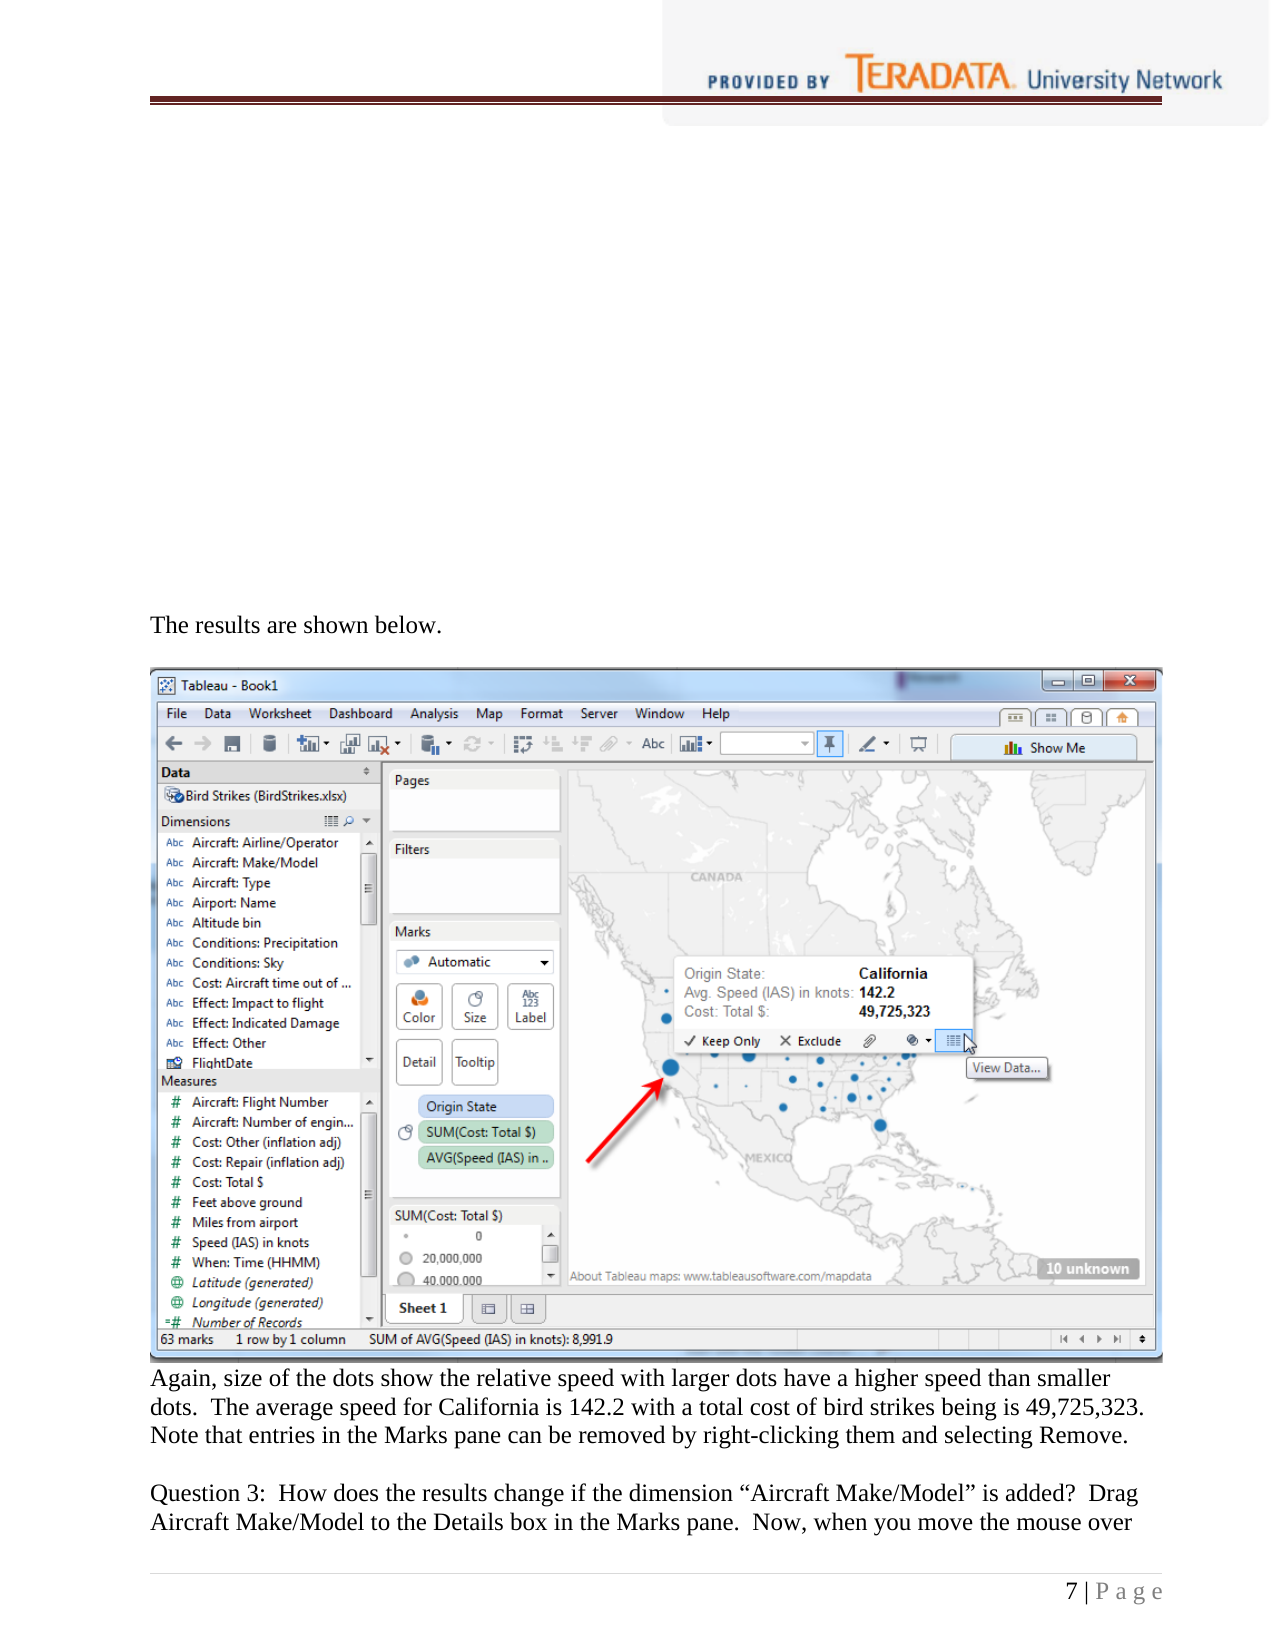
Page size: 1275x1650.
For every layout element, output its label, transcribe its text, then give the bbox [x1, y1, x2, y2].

picture [150, 667, 1163, 1363]
text Again, size of the dots show the relative speed with larger dots have a higher speed than smaller dots. The average speed for California is 142.2 with a total cost of bird strikes being is 49,725,323. Note that entries in the Marks pane can be removed by right-clicking them and selecting Remove. [150, 1363, 1162, 1449]
text The results are shown below. [150, 610, 1162, 639]
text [150, 1478, 1162, 1536]
picture [661, 0, 1275, 126]
